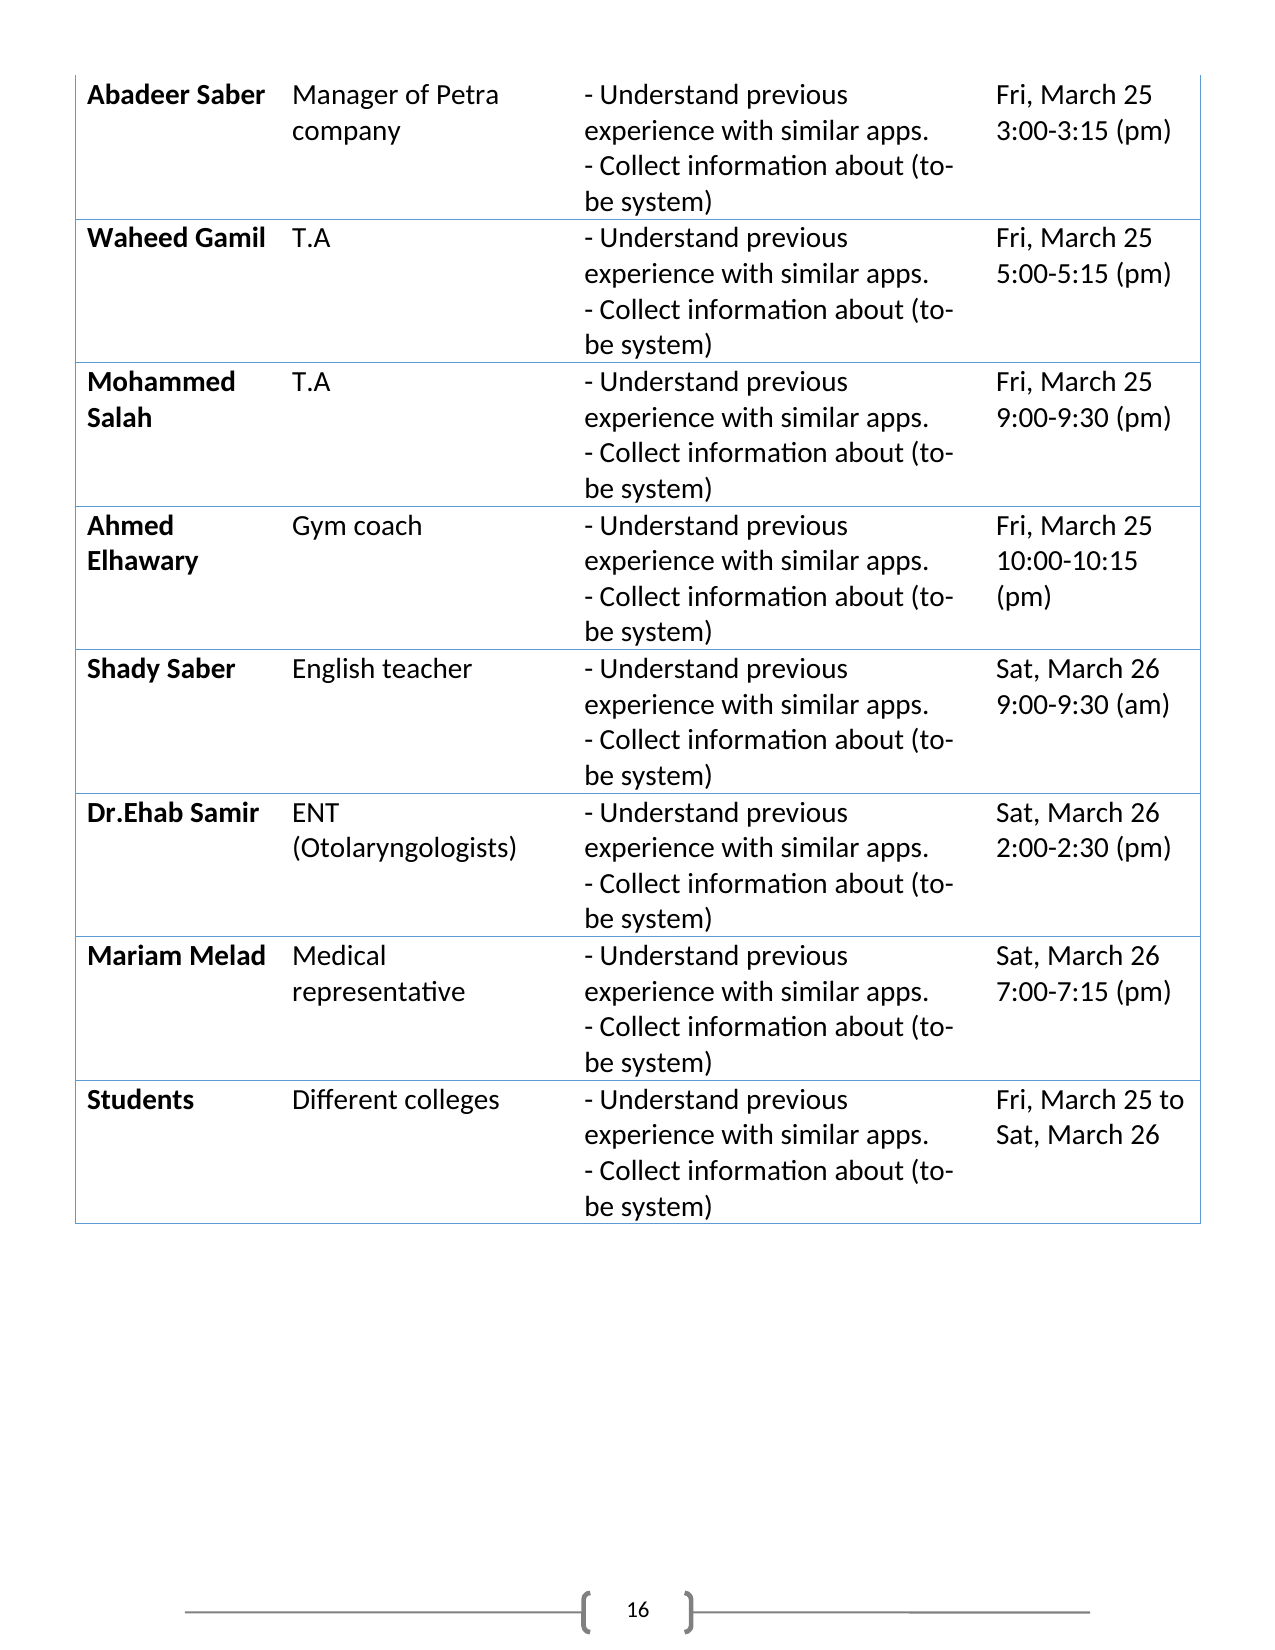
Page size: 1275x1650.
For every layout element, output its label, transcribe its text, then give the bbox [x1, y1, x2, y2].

table_cell - Understand previous experience with similar apps. - Collect information about (to-be system) [573, 794, 984, 936]
table_cell Fri, March 25 10:00-10:15 (pm) [985, 507, 1200, 649]
table_cell T.A [281, 220, 573, 362]
table_cell Abadeer Saber [76, 75, 281, 218]
table_cell Gym coach [281, 507, 573, 649]
table_cell - Understand previous experience with similar apps. - Collect information about (to-be system) [573, 507, 984, 649]
table_cell Mohammed Salah [76, 363, 281, 506]
table_cell Fri, March 25 3:00-3:15 (pm) [985, 75, 1200, 218]
table_cell - Understand previous experience with similar apps. - Collect information about (to-be system) [573, 650, 984, 793]
table_cell - Understand previous experience with similar apps. - Collect information about (to-be system) [573, 363, 984, 506]
table_cell ENT (Otolaryngologists) [281, 794, 573, 936]
table_cell Medical representative [281, 937, 573, 1080]
table_cell - Understand previous experience with similar apps. - Collect information about (to-be system) [573, 220, 984, 362]
table_cell Fri, March 25 5:00-5:15 (pm) [985, 220, 1200, 362]
table_cell Manager of Petra company [281, 75, 573, 218]
table_cell - Understand previous experience with similar apps. - Collect information about (to-be system) [573, 1081, 984, 1223]
table_cell Fri, March 25 9:00-9:30 (pm) [985, 363, 1200, 506]
table_cell Sat, March 26 7:00-7:15 (pm) [985, 937, 1200, 1080]
table_cell Sat, March 26 2:00-2:30 (pm) [985, 794, 1200, 936]
table_cell Mariam Melad [76, 937, 281, 1080]
table_cell T.A [281, 363, 573, 506]
table_cell Dr.Ehab Samir [76, 794, 281, 936]
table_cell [573, 75, 984, 218]
table_cell Fri, March 25 to Sat, March 26 [985, 1081, 1200, 1223]
table_cell Sat, March 26 9:00-9:30 (am) [985, 650, 1200, 793]
table_cell Shady Saber [76, 650, 281, 793]
table_cell - Understand previous experience with similar apps. - Collect information about (to-be system) [573, 937, 984, 1080]
table_cell Waheed Gamil [76, 220, 281, 362]
table_cell Different colleges [281, 1081, 573, 1223]
table_cell Ahmed Elhawary [76, 507, 281, 649]
table_cell Students [76, 1081, 281, 1223]
table_cell English teacher [281, 650, 573, 793]
